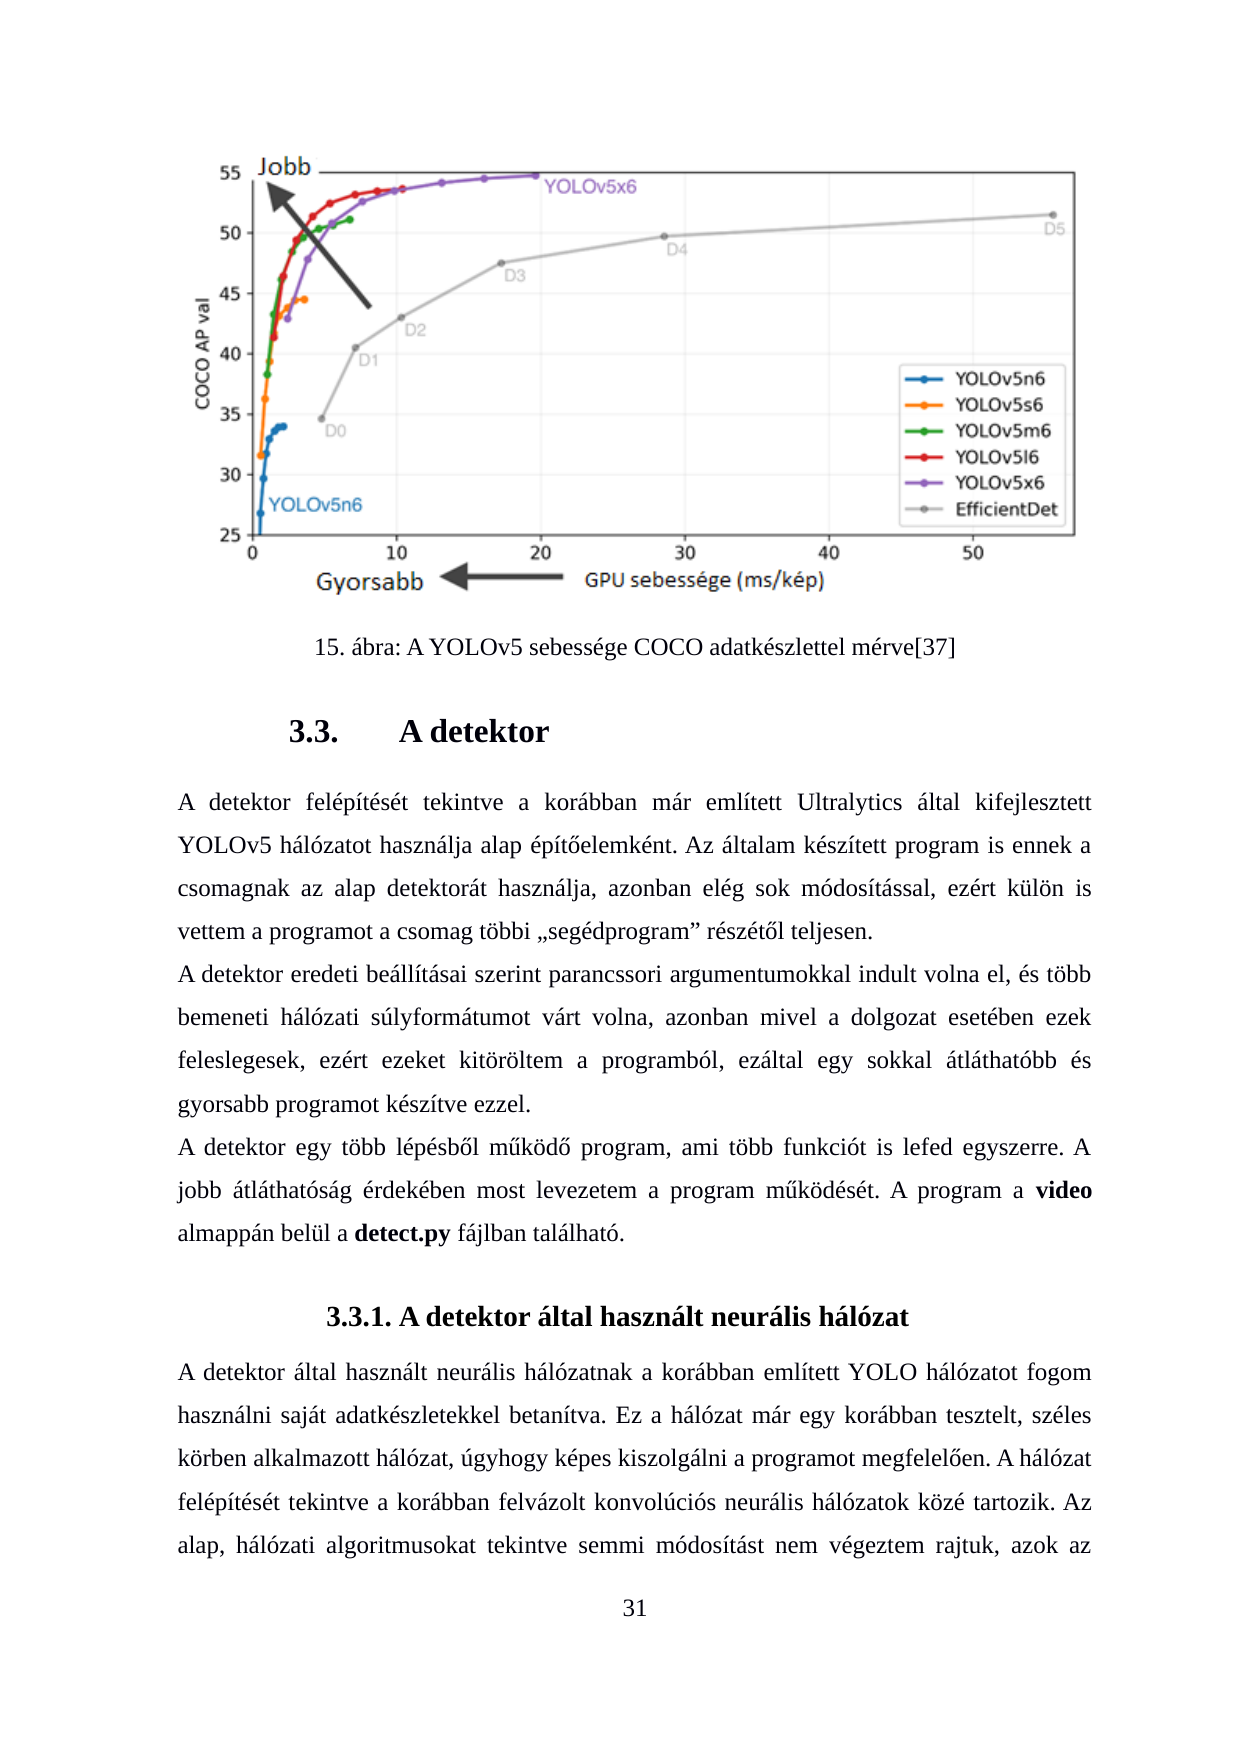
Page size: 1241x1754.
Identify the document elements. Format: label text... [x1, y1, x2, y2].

subtitle A detektor [288, 711, 1092, 749]
text A detektor egy több lépésből működő program, ami több funkciót is lefed egyszerre. A jobb átláthatóság érdekében most levezetem a program működését. A program a video almappán belül a detect.py fájlban található. [177, 1132, 1092, 1247]
text A detektor eredeti beállításai szerint parancssori argumentumokkal indult volna el, és több bemeneti hálózati súlyformátumot várt volna, azonban mivel a dolgozat esetében ezek feleslegesek, ezért ezeket kitöröltem a programból, ezáltal egy sokkal átláthatóbb és gyorsabb programot készítve ezzel. [177, 959, 1092, 1117]
subtitle A detektor által használt neurális hálózat [326, 1299, 1092, 1332]
picture [177, 147, 1093, 606]
subtitle 15. ábra: A YOLOv5 sebessége COCO adatkészlettel mérve[37] [177, 632, 1092, 661]
text A detektor felépítését tekintve a korábban már említett Ultralytics által kifejlesztett YOLOv5 hálózatot használja alap építőelemként. Az általam készített program is ennek a csomagnak az alap detektorát használja, azonban elég sok módosítással, ezért külön is vettem a programot a csomag többi „segédprogram” részétől teljesen. [177, 787, 1092, 945]
